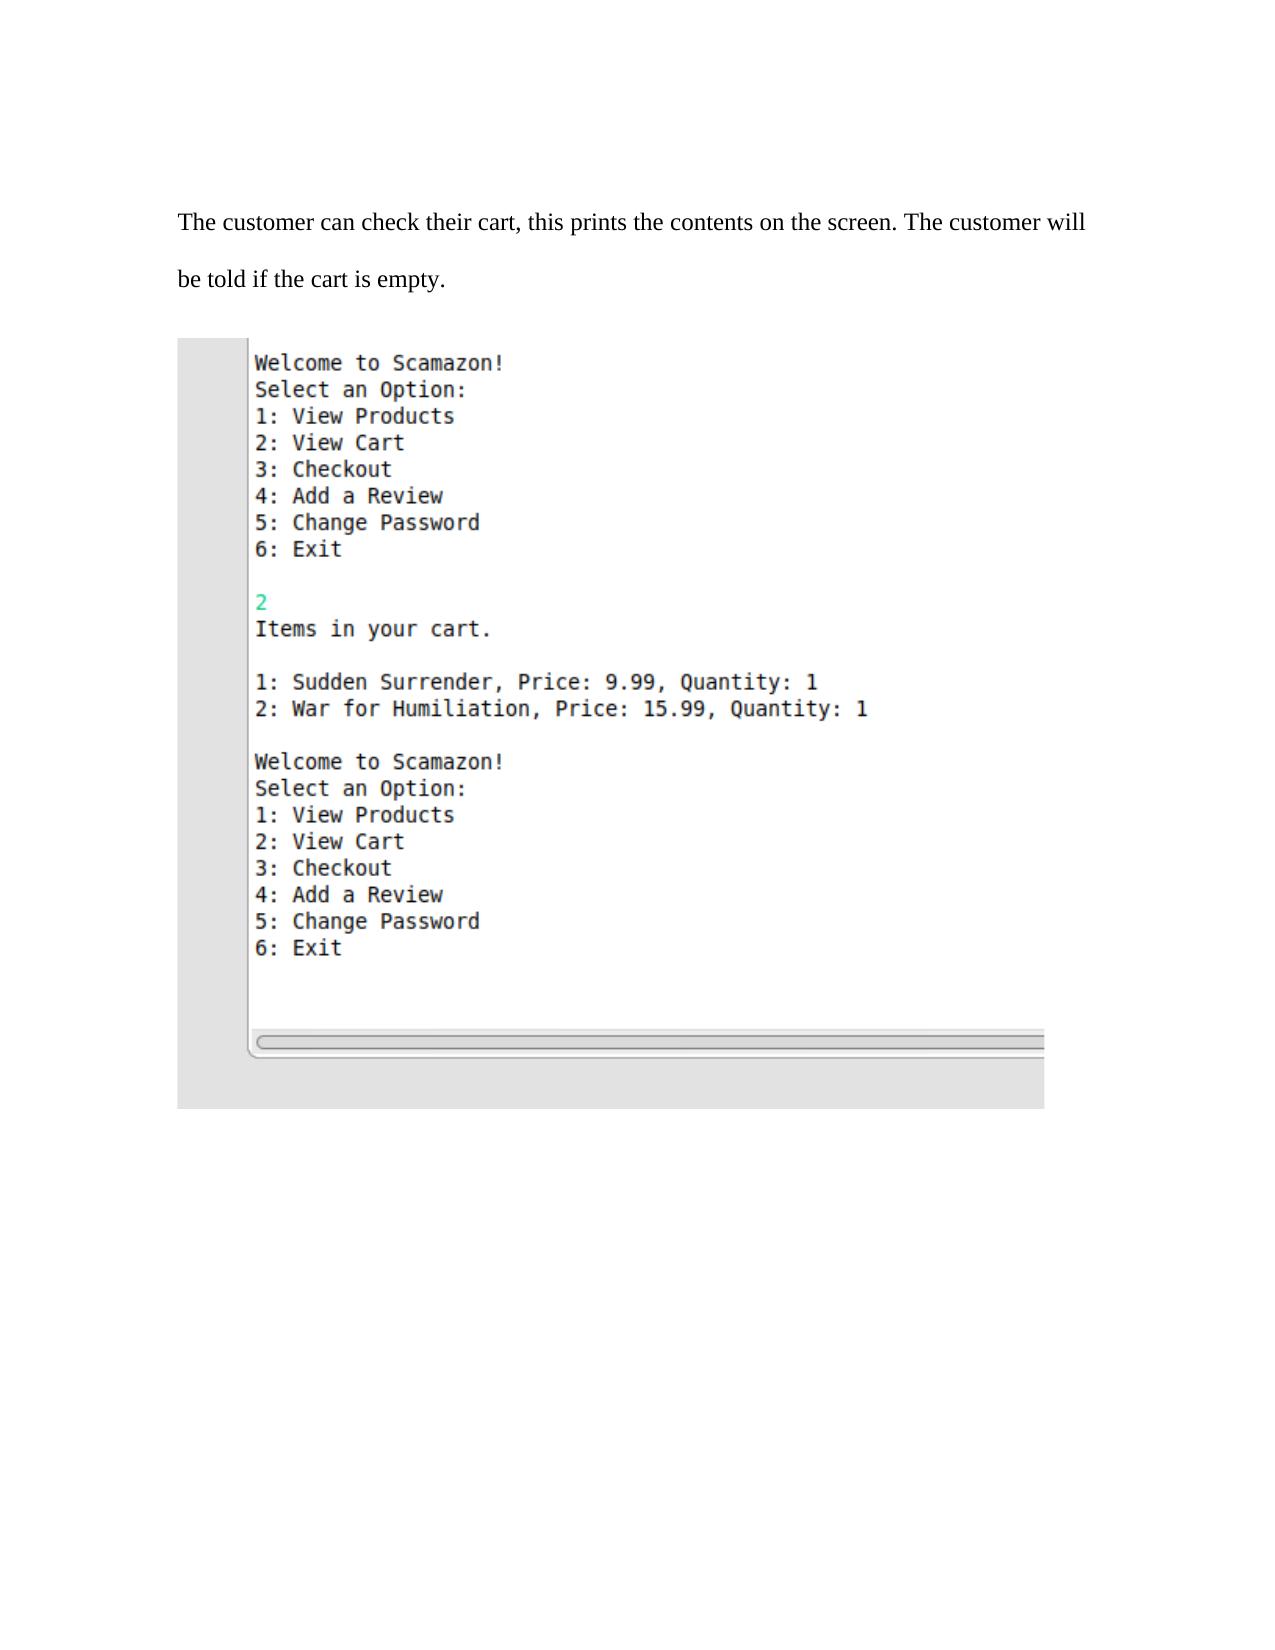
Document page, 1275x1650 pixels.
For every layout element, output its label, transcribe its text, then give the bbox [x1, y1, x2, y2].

picture [177, 338, 1045, 1109]
text The customer can check their cart, this prints the contents on the screen. The customer will be told if the cart is empty. [177, 207, 1098, 293]
